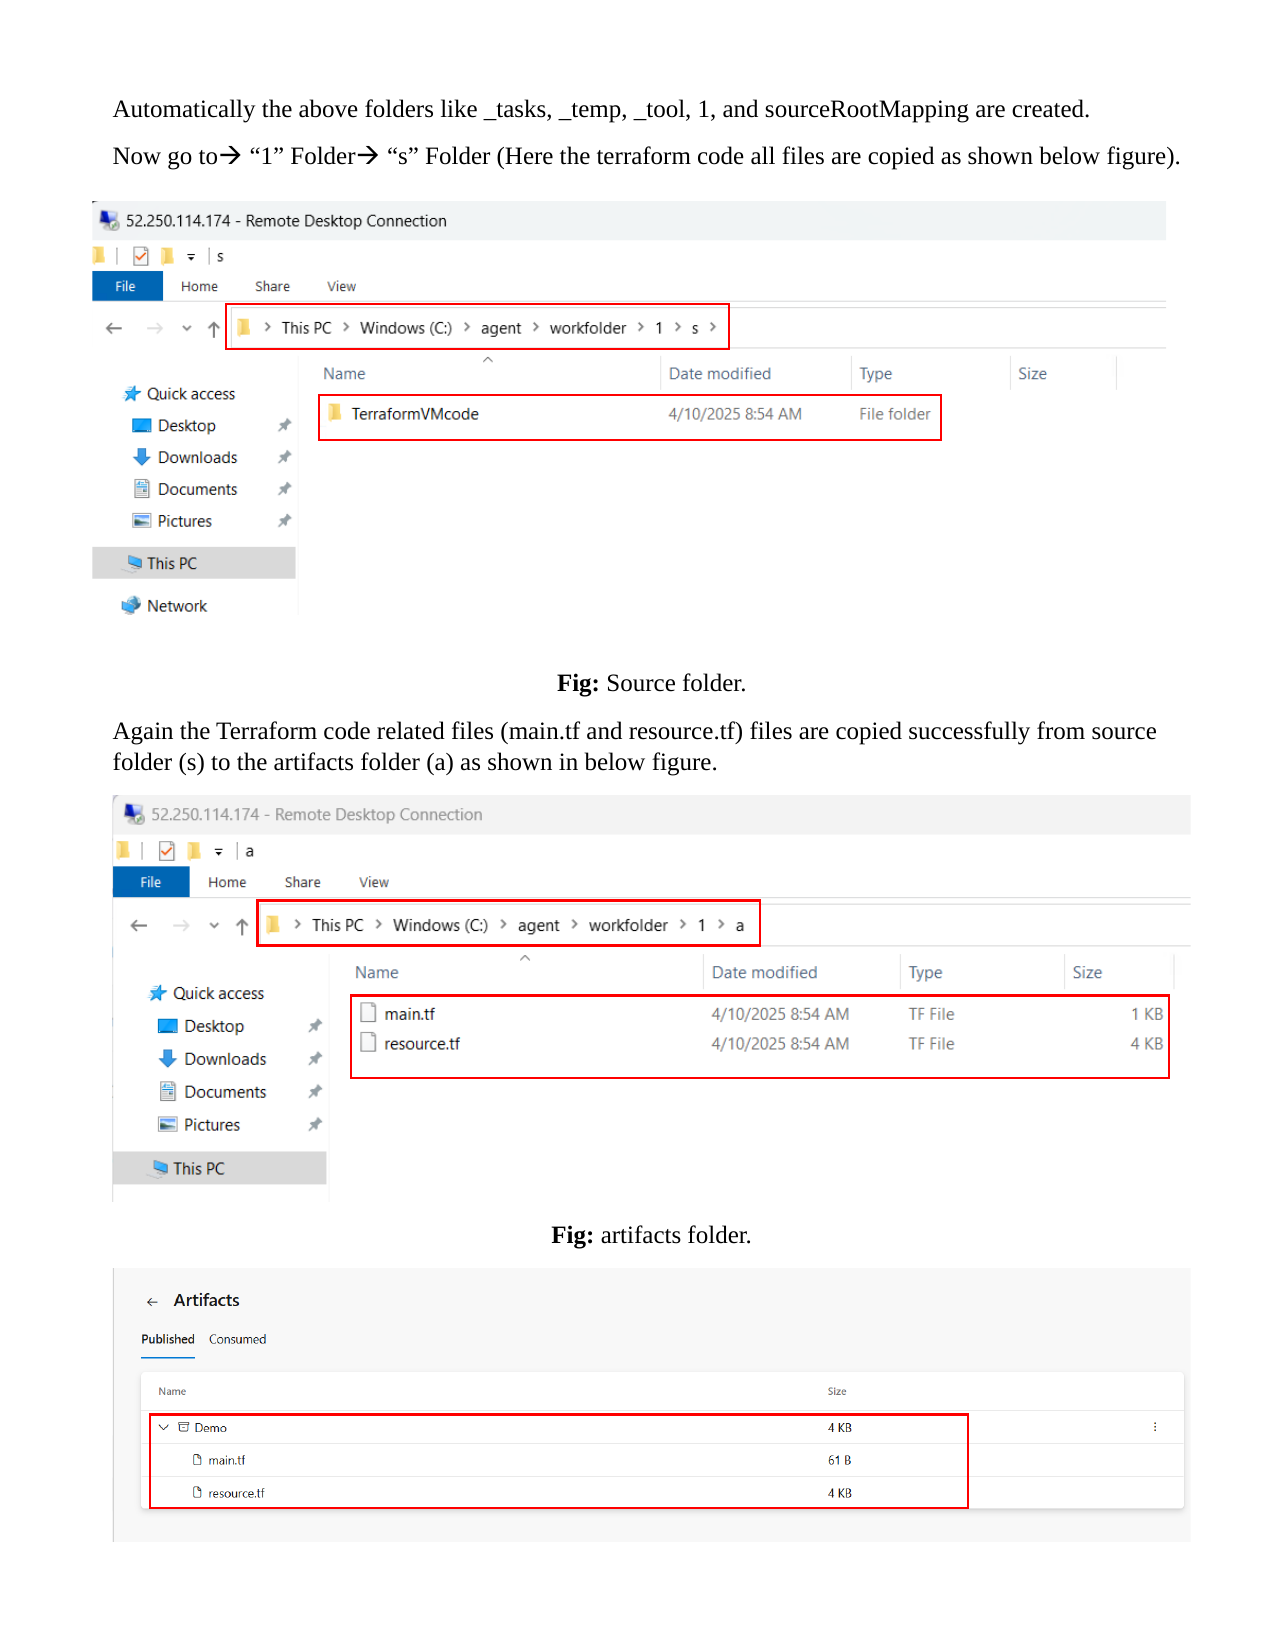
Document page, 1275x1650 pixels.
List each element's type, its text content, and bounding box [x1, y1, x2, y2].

picture [112, 795, 1191, 1202]
picture [91, 201, 1166, 614]
text Now go to “1” Folder “s” Folder (Here the terraform code all files are copied as shown below figure). [112, 141, 1191, 170]
picture [112, 1268, 1191, 1542]
text Again the Terraform code related files (main.tf and resource.tf) files are copied successfully from source folder (s) to the artifacts folder (a) as shown in below figure. [112, 716, 1191, 776]
text Automatically the above folders like _tasks, _temp, _tool, 1, and sourceRootMapping are created. [112, 94, 1191, 122]
text Fig: artifacts folder. [112, 1221, 1191, 1249]
